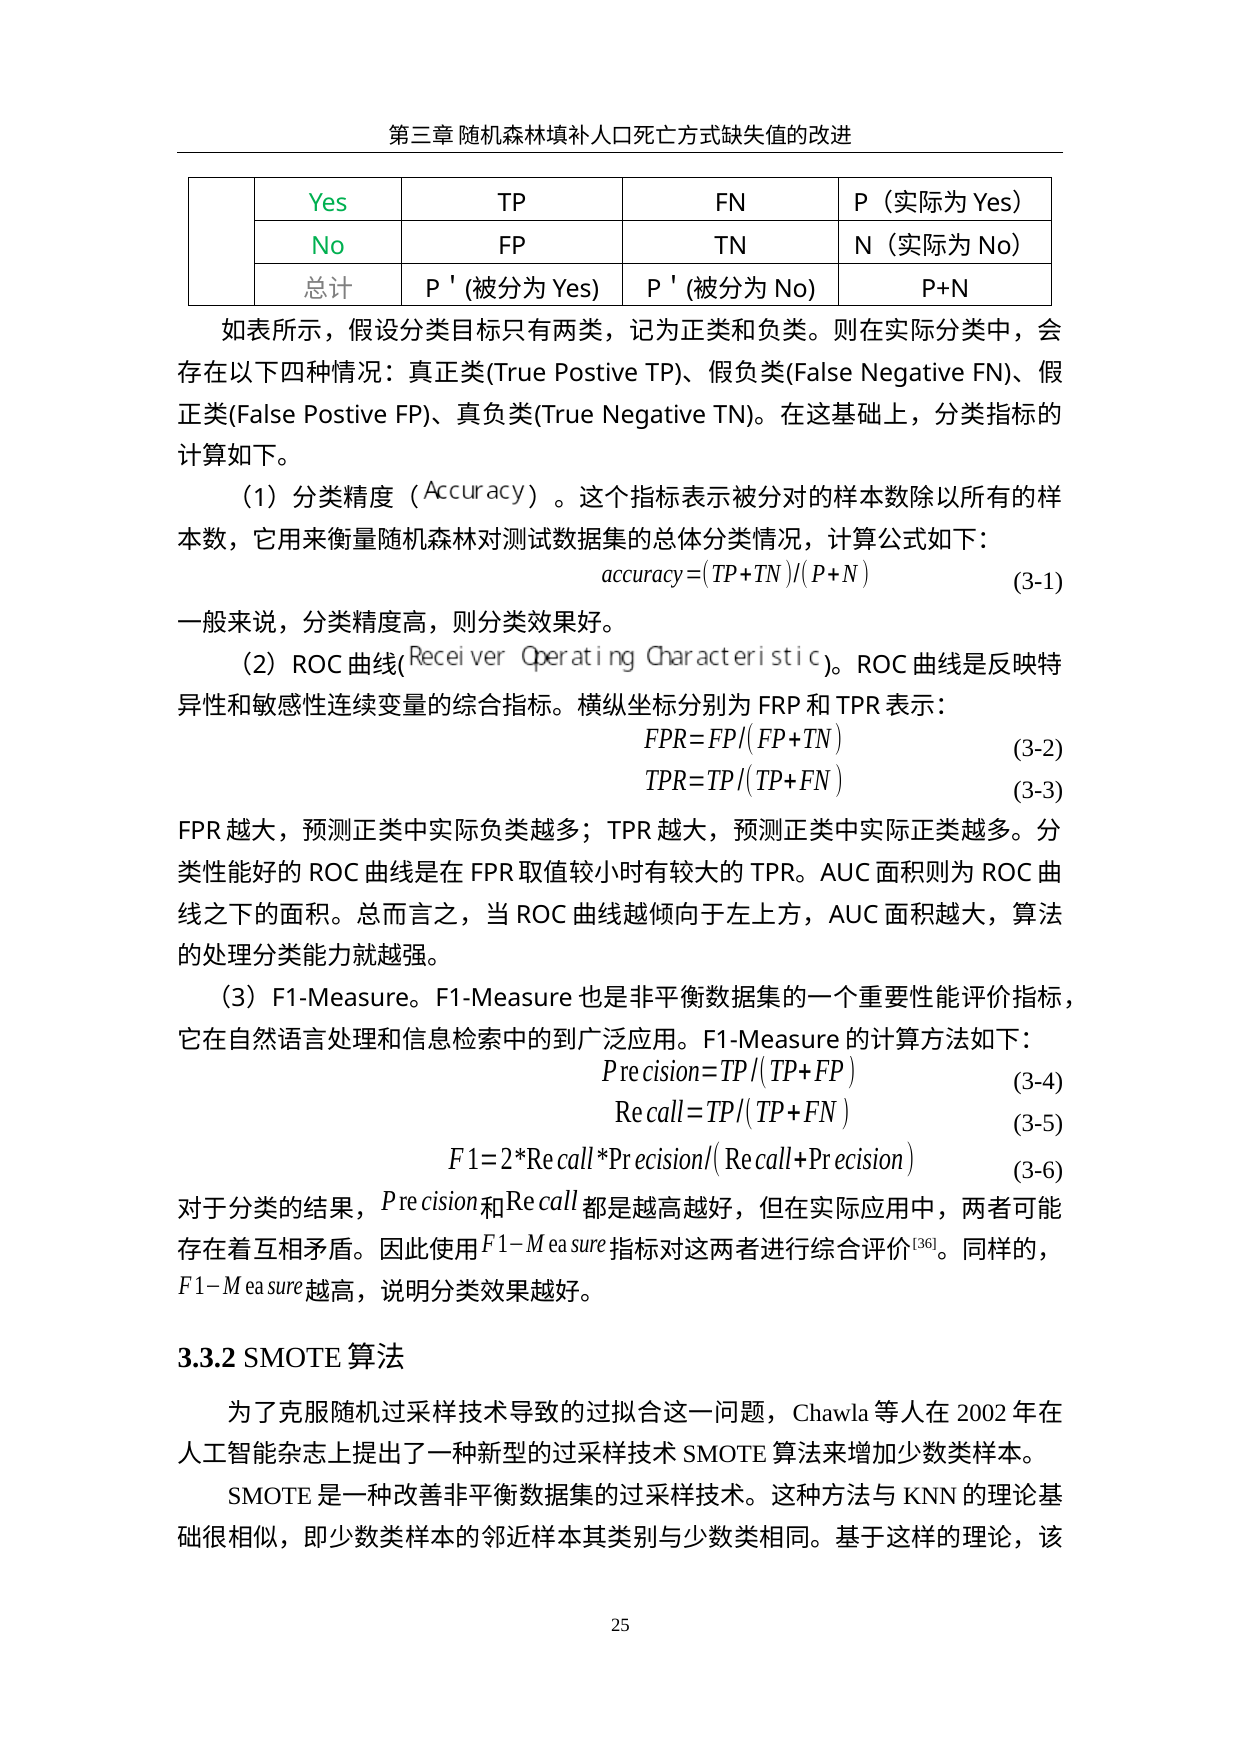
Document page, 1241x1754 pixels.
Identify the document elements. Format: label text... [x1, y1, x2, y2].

text (3-2) [177, 723, 1063, 765]
table_cell Yes [255, 178, 401, 220]
text 3.3.2 SMOTE算法 [177, 1334, 1063, 1375]
table_cell N（实际为No） [839, 221, 1051, 263]
text (3-1) [177, 556, 1063, 598]
table_cell FP [402, 221, 622, 263]
table_cell FN [623, 178, 838, 220]
text （3）F1-Measure。F1-Measure也是非平衡数据集的一个重要性能评价指标，它在自然语言处理和信息检索中的到广泛应用。F1-Measure的计算方法如下： [177, 973, 1063, 1056]
text FPR越大，预测正类中实际负类越多；TPR越大，预测正类中实际正类越多。分类性能好的ROC曲线是在FPR取值较小时有较大的TPR。AUC面积则为ROC曲线之下的面积。总而言之，当ROC曲线越倾向于左上方，AUC面积越大，算法的处理分类能力就越强。 [177, 806, 1063, 973]
table_cell TN [623, 221, 838, 263]
text (3-5) [177, 1098, 1063, 1140]
text 一般来说，分类精度高，则分类效果好。 [177, 598, 1063, 640]
text (3-4) [177, 1056, 1063, 1098]
text （2）ROC曲线()。ROC曲线是反映特异性和敏感性连续变量的综合指标。横纵坐标分别为FRP和TPR表示： [177, 640, 1063, 723]
table_cell P（实际为Yes） [839, 178, 1051, 220]
table_cell 总计 [255, 264, 401, 305]
text (3-3) [177, 765, 1063, 806]
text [177, 1471, 1063, 1554]
text (3-6) [177, 1140, 1063, 1184]
text （1）分类精度（）。这个指标表示被分对的样本数除以所有的样本数，它用来衡量随机森林对测试数据集的总体分类情况，计算公式如下： [177, 473, 1063, 556]
text 如表所示，假设分类目标只有两类，记为正类和负类。则在实际分类中，会存在以下四种情况：真正类(True Postive TP)、假负类(False Negative FN)、假正类(False Postive FP)、真负类(True Negative TN)。在这基础上，分类指标的计算如下。 [177, 306, 1063, 473]
table_cell P＇(被分为Yes) [402, 264, 622, 305]
table_cell No [255, 221, 401, 263]
table_cell TP [402, 178, 622, 220]
table_cell P+N [839, 264, 1051, 305]
text 对于分类的结果，和都是越高越好，但在实际应用中，两者可能存在着互相矛盾。因此使用指标对这两者进行综合评价[36]。同样的，越高，说明分类效果越好。 [177, 1184, 1063, 1309]
table_cell P＇(被分为No) [623, 264, 838, 305]
text 为了克服随机过采样技术导致的过拟合这一问题，Chawla等人在2002年在人工智能杂志上提出了一种新型的过采样技术SMOTE算法来增加少数类样本。 [177, 1388, 1063, 1471]
